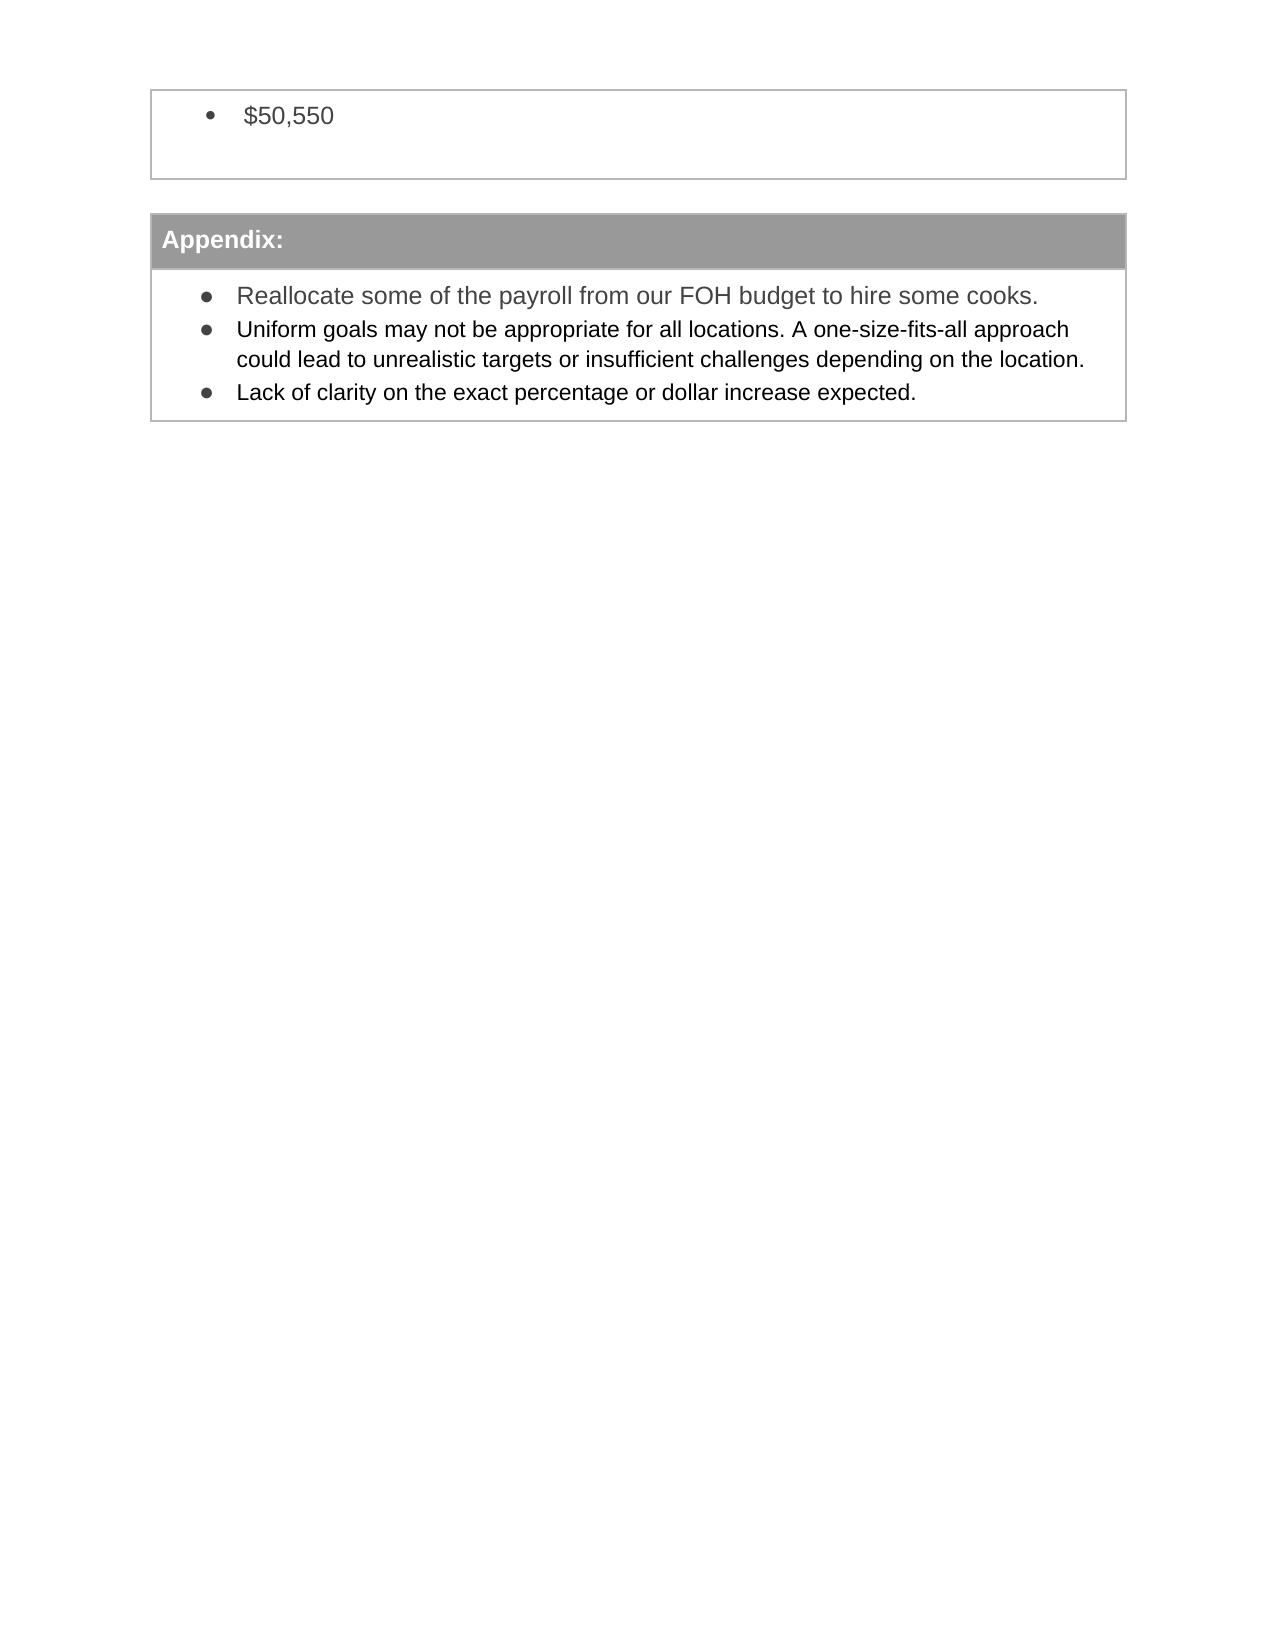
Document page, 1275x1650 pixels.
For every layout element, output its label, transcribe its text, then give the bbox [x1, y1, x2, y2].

table_header Appendix: [152, 215, 1125, 268]
